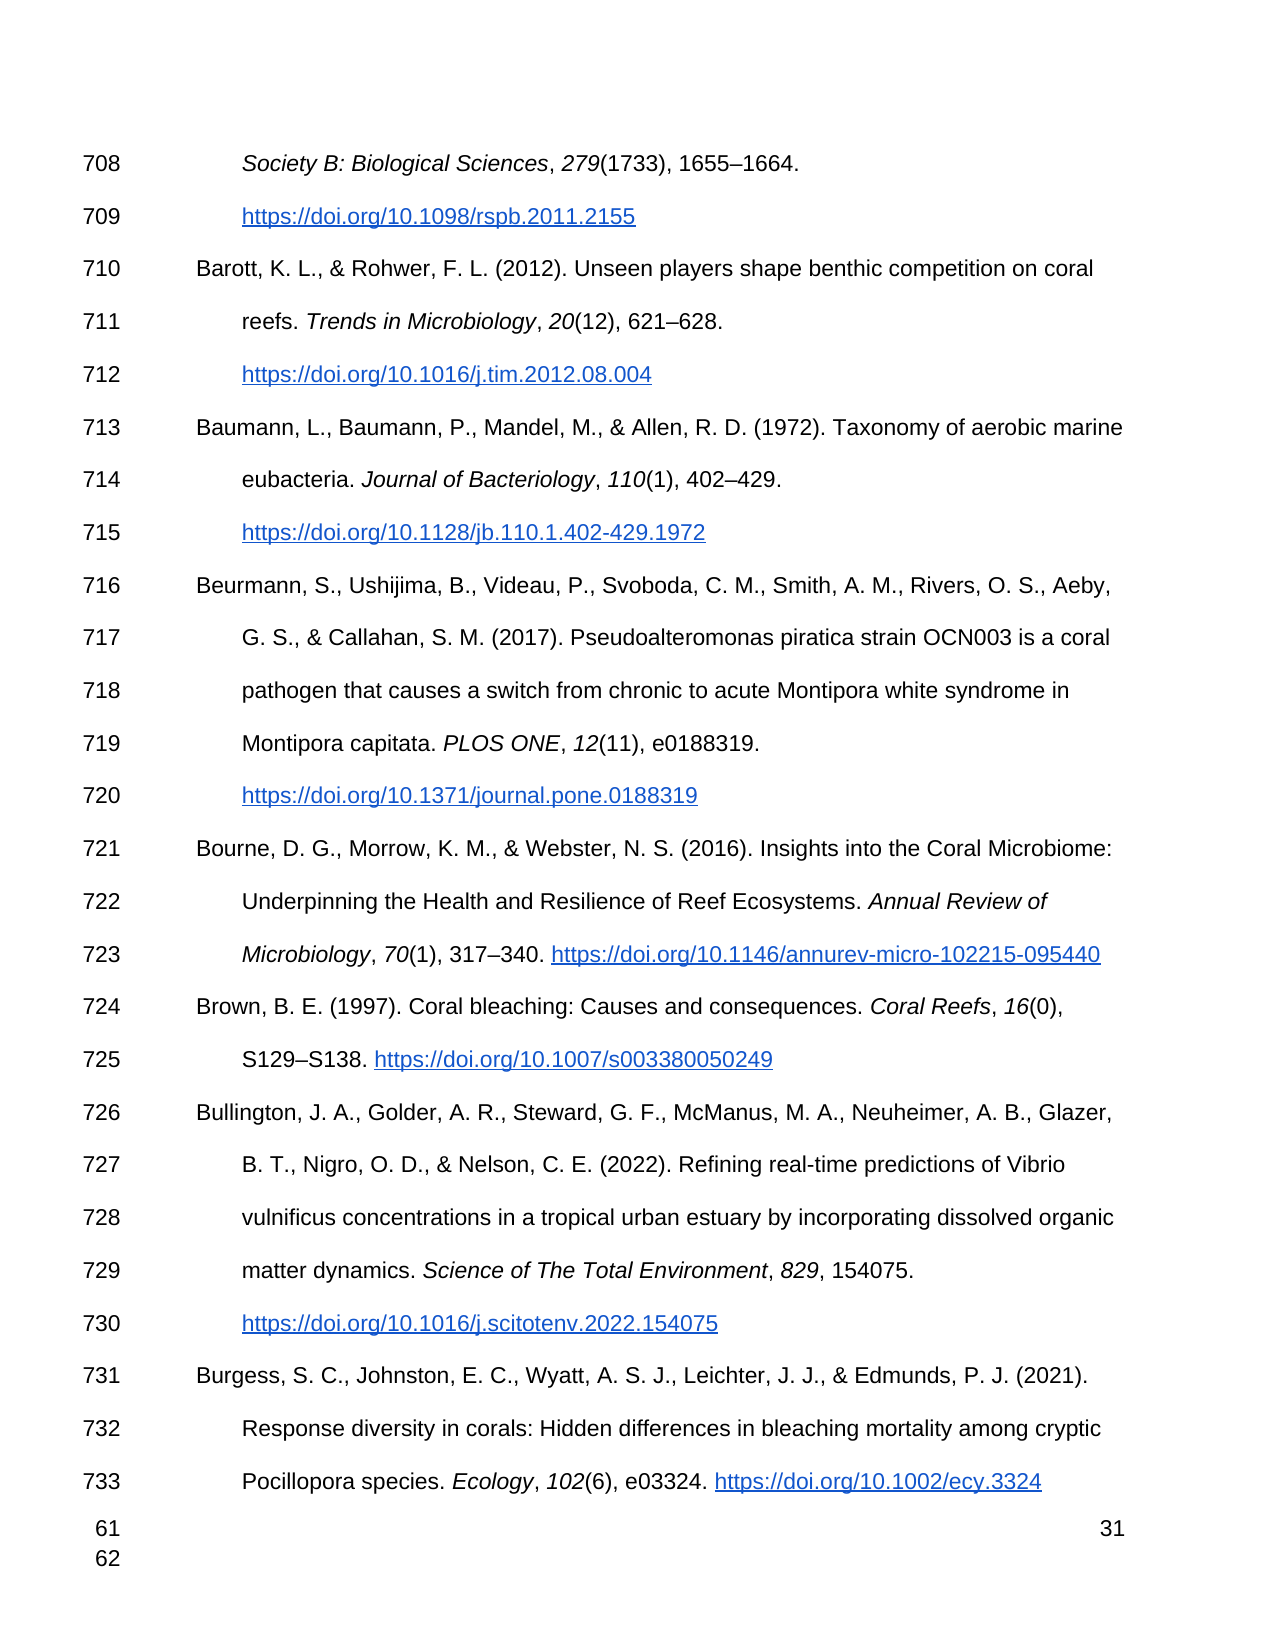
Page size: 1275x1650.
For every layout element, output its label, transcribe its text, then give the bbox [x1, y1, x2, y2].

text Barott, K. L., & Rohwer, F. L. (2012). Unseen players shape benthic competition on coral reefs. Trends in Microbiology, 20(12), 621–628. https://doi.org/10.1016/j.tim.2012.08.004 [196, 255, 1125, 387]
text Baumann, L., Baumann, P., Mandel, M., & Allen, R. D. (1972). Taxonomy of aerobic marine eubacteria. Journal of Bacteriology, 110(1), 402–429. https://doi.org/10.1128/jb.110.1.402-429.1972 [196, 413, 1125, 545]
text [196, 150, 1125, 229]
text Bullington, J. A., Golder, A. R., Steward, G. F., McManus, M. A., Neuheimer, A. B., Glazer, B. T., Nigro, O. D., & Nelson, C. E. (2022). Refining real-time predictions of Vibrio vulnificus concentrations in a tropical urban estuary by incorporating dissolved organic matter dynamics. Science of The Total Environment, 829, 154075. https://doi.org/10.1016/j.scitotenv.2022.154075 [196, 1099, 1125, 1336]
text Brown, B. E. (1997). Coral bleaching: Causes and consequences. Coral Reefs, 16(0), S129–S138. https://doi.org/10.1007/s003380050249 [196, 993, 1125, 1072]
text Bourne, D. G., Morrow, K. M., & Webster, N. S. (2016). Insights into the Coral Microbiome: Underpinning the Health and Resilience of Reef Ecosystems. Annual Review of Microbiology, 70(1), 317–340. https://doi.org/10.1146/annurev-micro-102215-095440 [196, 835, 1125, 967]
text Burgess, S. C., Johnston, E. C., Wyatt, A. S. J., Leichter, J. J., & Edmunds, P. J. (2021). Response diversity in corals: Hidden differences in bleaching mortality among cryptic Pocillopora species. Ecology, 102(6), e03324. https://doi.org/10.1002/ecy.3324 [196, 1362, 1125, 1494]
text Beurmann, S., Ushijima, B., Videau, P., Svoboda, C. M., Smith, A. M., Rivers, O. S., Aeby, G. S., & Callahan, S. M. (2017). Pseudoalteromonas piratica strain OCN003 is a coral pathogen that causes a switch from chronic to acute Montipora white syndrome in Montipora capitata. PLOS ONE, 12(11), e0188319. https://doi.org/10.1371/journal.pone.0188319 [196, 572, 1125, 809]
